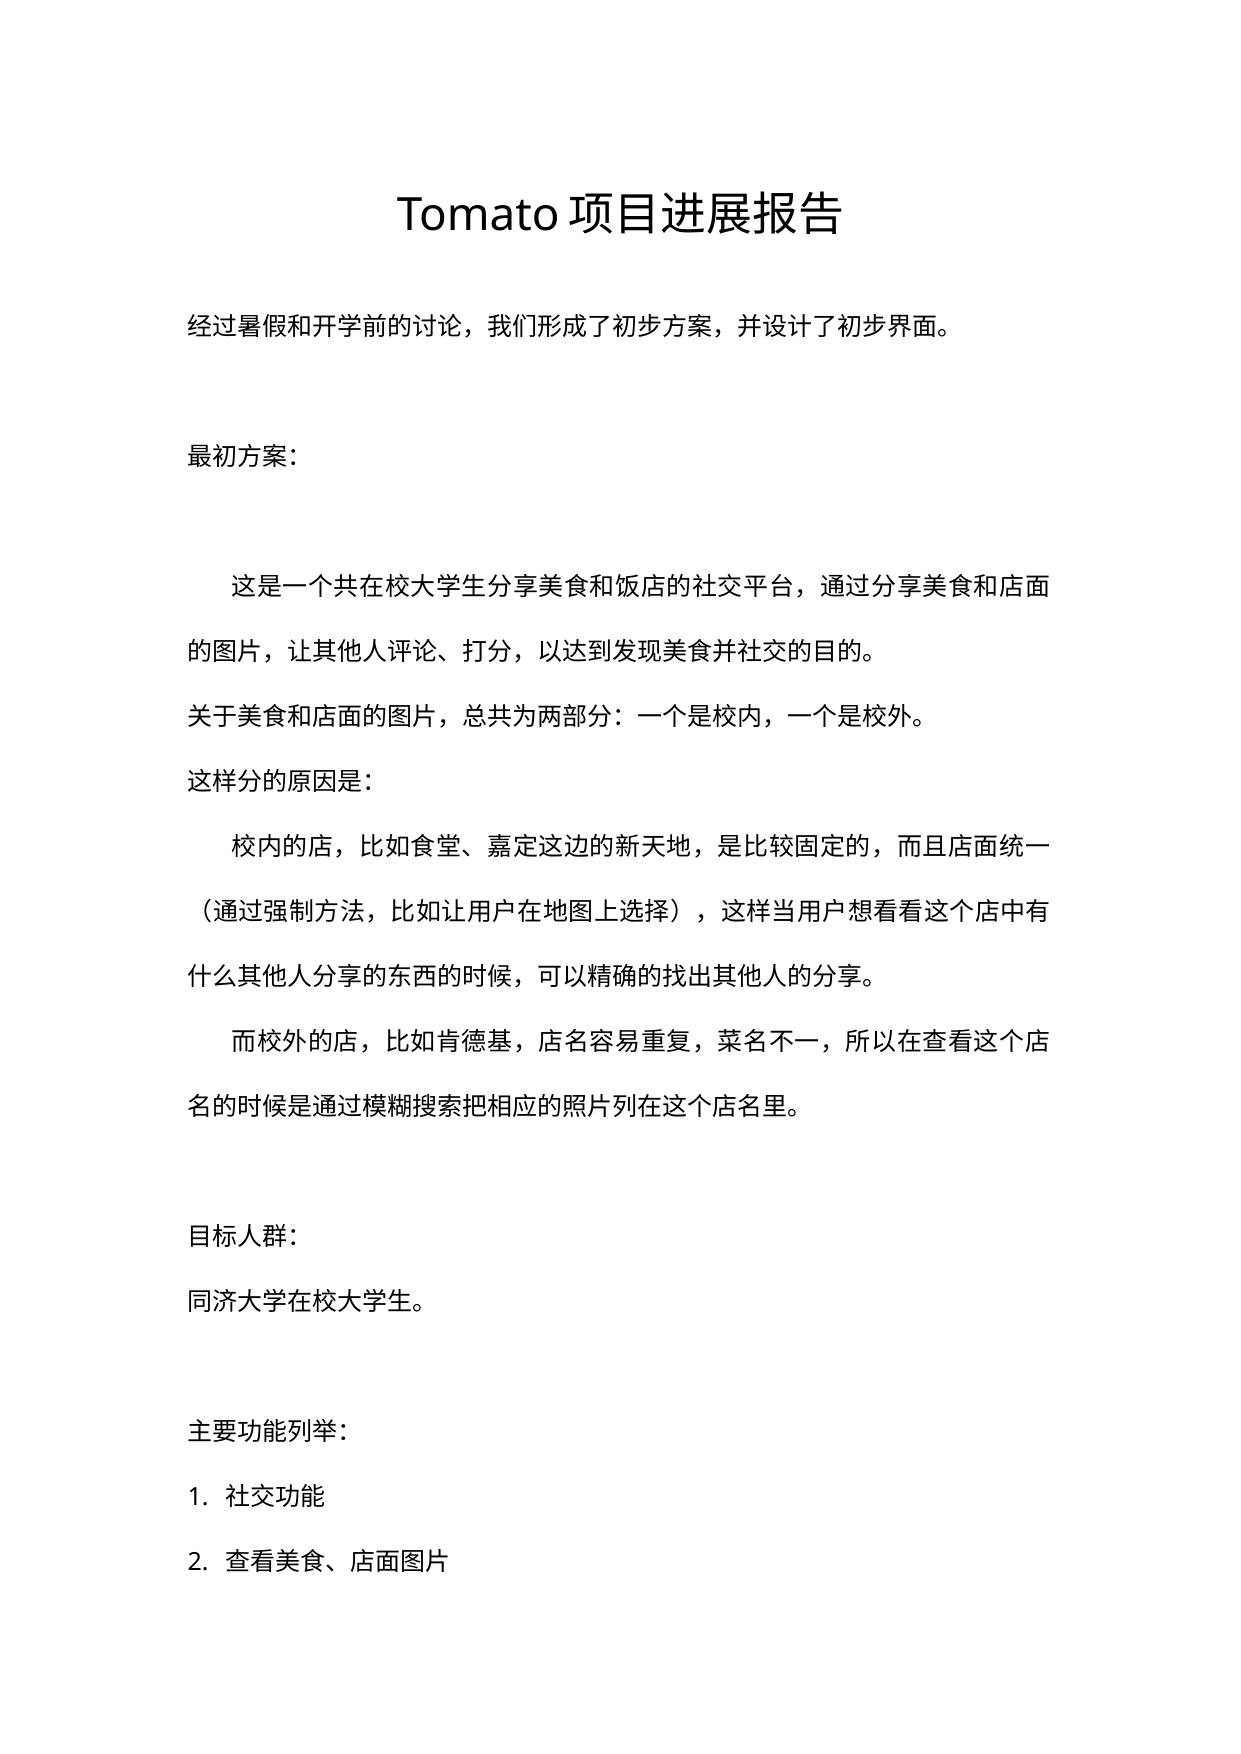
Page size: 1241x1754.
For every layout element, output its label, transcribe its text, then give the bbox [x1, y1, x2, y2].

text 校内的店，比如食堂、嘉定这边的新天地，是比较固定的，而且店面统一（通过强制方法，比如让用户在地图上选择），这样当用户想看看这个店中有什么其他人分享的东西的时候，可以精确的找出其他人的分享。 [187, 812, 1053, 1007]
list 社交功能 [187, 1462, 1053, 1527]
text 目标人群： [187, 1202, 1053, 1267]
text Tomato项目进展报告 [187, 162, 1053, 259]
text 主要功能列举： [187, 1397, 1053, 1462]
text 同济大学在校大学生。 [187, 1267, 1053, 1332]
text 最初方案： [187, 422, 1053, 487]
text 关于美食和店面的图片，总共为两部分：一个是校内，一个是校外。 [187, 682, 1053, 747]
text 而校外的店，比如肯德基，店名容易重复，菜名不一，所以在查看这个店名的时候是通过模糊搜索把相应的照片列在这个店名里。 [187, 1007, 1053, 1137]
text 这是一个共在校大学生分享美食和饭店的社交平台，通过分享美食和店面的图片，让其他人评论、打分，以达到发现美食并社交的目的。 [187, 552, 1053, 682]
text 这样分的原因是： [187, 747, 1053, 812]
list 查看美食、店面图片 [187, 1527, 1053, 1592]
text 经过暑假和开学前的讨论，我们形成了初步方案，并设计了初步界面。 [187, 292, 1053, 357]
